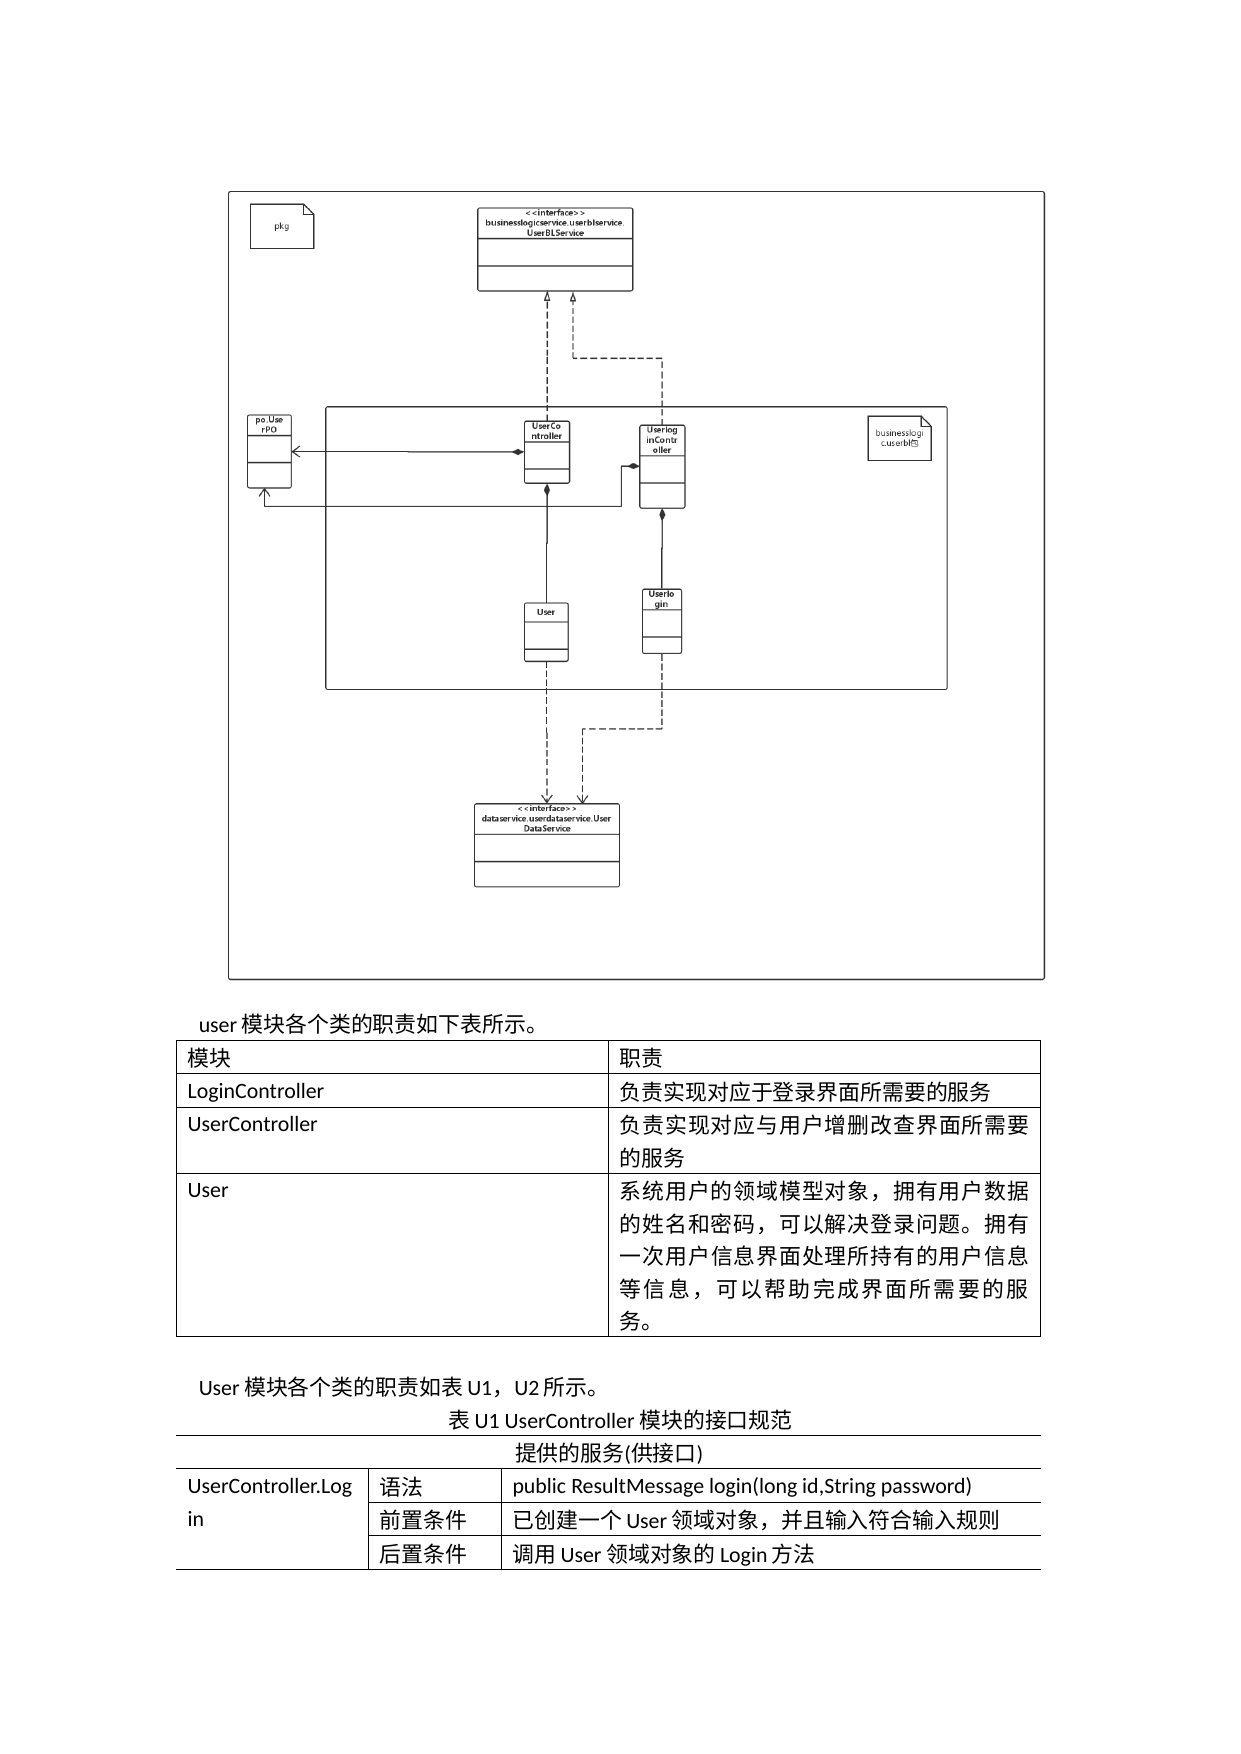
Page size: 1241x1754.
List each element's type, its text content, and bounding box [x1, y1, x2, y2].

table_cell User [177, 1174, 608, 1336]
text 表U1 UserController模块的接口规范 [187, 1402, 1053, 1435]
text User模块各个类的职责如表U1，U2所示。 [187, 1370, 1053, 1402]
table_cell 后置条件 [369, 1536, 501, 1569]
table_header 模块 [177, 1041, 608, 1073]
table_cell 已创建一个User领域对象，并且输入符合输入规则 [502, 1503, 1041, 1535]
table_cell LoginController [177, 1074, 608, 1107]
table_cell 负责实现对应与用户增删改查界面所需要的服务 [609, 1108, 1040, 1173]
table_header 提供的服务(供接口) [176, 1436, 1041, 1468]
table_cell 系统用户的领域模型对象，拥有用户数据的姓名和密码，可以解决登录问题。拥有一次用户信息界面处理所持有的用户信息等信息，可以帮助完成界面所需要的服务。 [609, 1174, 1040, 1336]
picture [198, 162, 1064, 999]
table_cell UserController.Login [176, 1469, 368, 1569]
text user模块各个类的职责如下表所示。 [187, 1007, 1053, 1039]
table_cell UserController [177, 1108, 608, 1173]
table_cell 前置条件 [369, 1503, 501, 1535]
table_cell 调用User领域对象的Login方法 [502, 1536, 1041, 1569]
table_cell 负责实现对应于登录界面所需要的服务 [609, 1074, 1040, 1107]
table_header 职责 [609, 1041, 1040, 1073]
table_cell public ResultMessage login(long id,String password) [502, 1469, 1041, 1502]
table_cell 语法 [369, 1469, 501, 1502]
